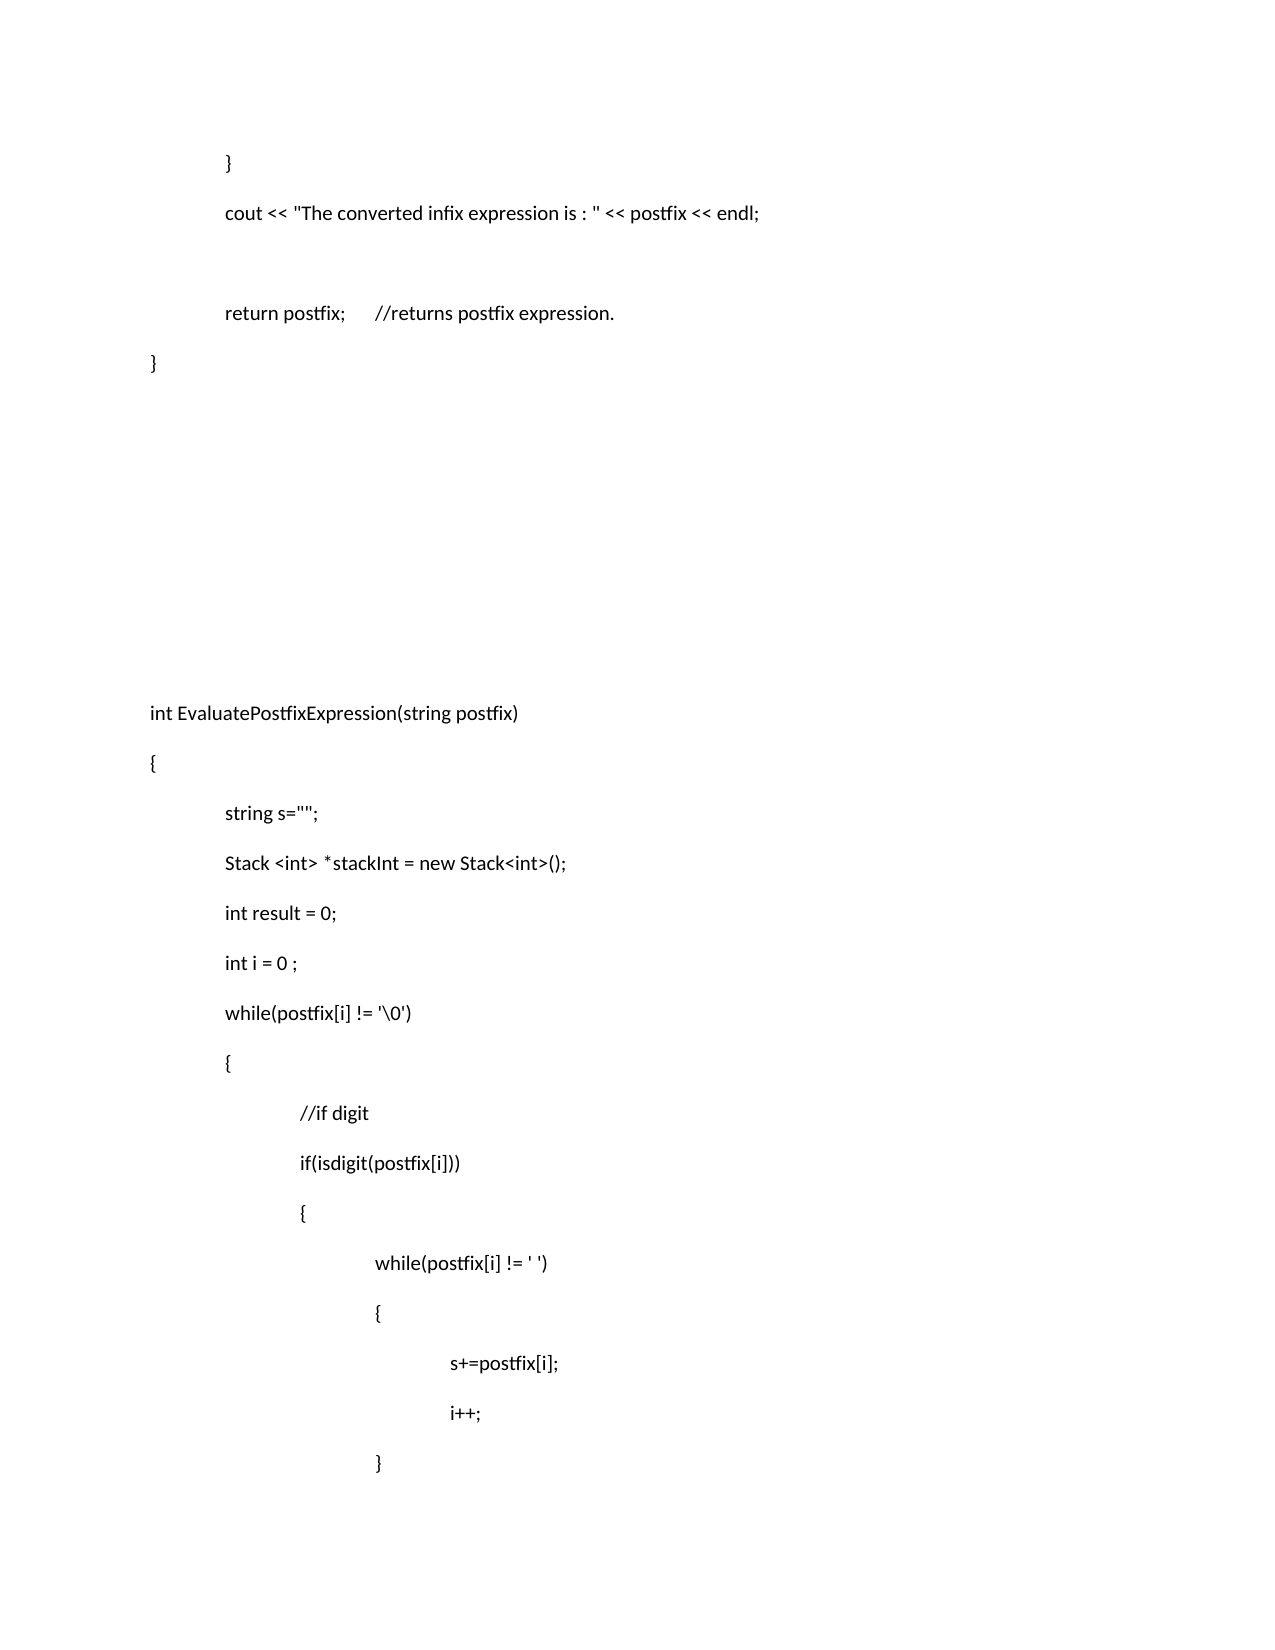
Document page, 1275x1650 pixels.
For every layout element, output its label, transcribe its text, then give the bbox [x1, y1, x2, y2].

text { [150, 750, 1125, 775]
text } [150, 1450, 1125, 1475]
text i++; [150, 1400, 1125, 1425]
text int EvaluatePostfixExpression(string postfix) [150, 700, 1125, 725]
text { [150, 1200, 1125, 1225]
text if(isdigit(postfix[i])) [150, 1150, 1125, 1175]
text return postfix; //returns postfix expression. [150, 300, 1125, 325]
text } [150, 150, 1125, 175]
text { [150, 1300, 1125, 1325]
text cout << "The converted infix expression is : " << postfix << endl; [150, 200, 1125, 225]
text int i = 0 ; [150, 950, 1125, 975]
text int result = 0; [150, 900, 1125, 925]
text { [150, 1050, 1125, 1075]
text //if digit [150, 1100, 1125, 1125]
text Stack <int> *stackInt = new Stack<int>(); [150, 850, 1125, 875]
text } [150, 350, 1125, 375]
text s+=postfix[i]; [150, 1350, 1125, 1375]
text while(postfix[i] != '\0') [150, 1000, 1125, 1025]
text while(postfix[i] != ' ') [150, 1250, 1125, 1275]
text string s=""; [150, 800, 1125, 825]
